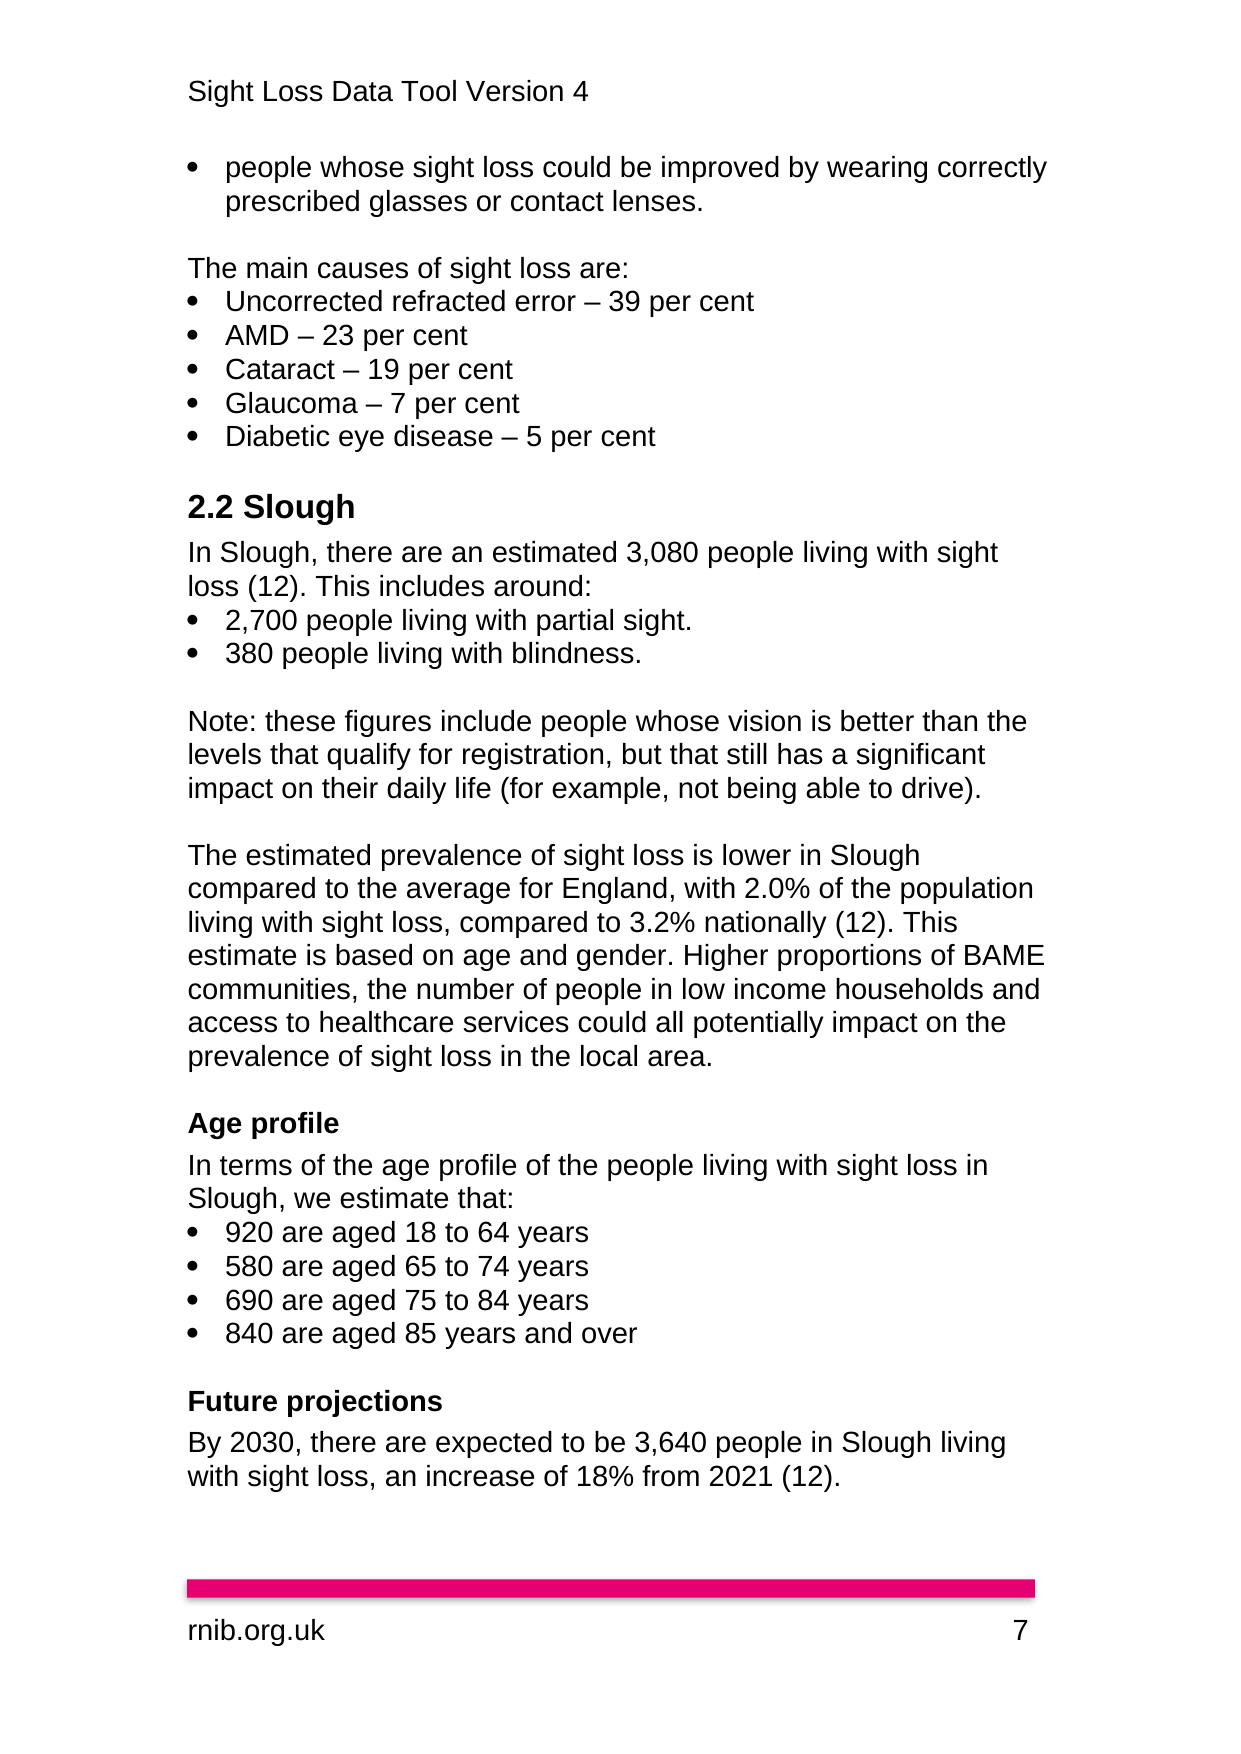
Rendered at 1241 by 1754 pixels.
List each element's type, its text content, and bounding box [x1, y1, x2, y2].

list people whose sight loss could be improved by wearing correctly prescribed glasses or contact lenses. [187, 150, 1053, 217]
text By 2030, there are expected to be 3,640 people in Slough living with sight loss, an increase of 18% from 2021 (12). [187, 1426, 1053, 1493]
list Cataract – 19 per cent [187, 352, 1053, 386]
list 690 are aged 75 to 84 years [187, 1283, 1053, 1316]
list AMD – 23 per cent [187, 318, 1053, 352]
text Note: these figures include people whose vision is better than the levels that qualify for registration, but that still has a significant impact on their daily life (for example, not being able to drive). [187, 704, 1053, 804]
text In terms of the age profile of the people living with sight loss in Slough, we estimate that: [187, 1148, 1053, 1215]
list 380 people living with blindness. [187, 636, 1053, 670]
list Uncorrected refracted error – 39 per cent [187, 284, 1053, 318]
text The estimated prevalence of sight loss is lower in Slough compared to the average for England, with 2.0% of the population living with sight loss, compared to 3.2% nationally (12). This estimate is based on age and gender. Higher proportions of BAME communities, the number of people in low income households and access to healthcare services could all potentially impact on the prevalence of sight loss in the local area. [187, 838, 1053, 1073]
text The main causes of sight loss are: [187, 251, 1053, 284]
text In Slough, there are an estimated 3,080 people living with sight loss (12). This includes around: [187, 536, 1053, 603]
list Diabetic eye disease – 5 per cent [187, 419, 1053, 453]
subtitle 2.2 Slough [187, 487, 1053, 525]
list Glaucoma – 7 per cent [187, 386, 1053, 419]
list 840 are aged 85 years and over [187, 1316, 1053, 1350]
list 580 are aged 65 to 74 years [187, 1249, 1053, 1283]
list 2,700 people living with partial sight. [187, 603, 1053, 636]
list 920 are aged 18 to 64 years [187, 1215, 1053, 1249]
subtitle Age profile [187, 1106, 1053, 1140]
subtitle Future projections [187, 1384, 1053, 1417]
